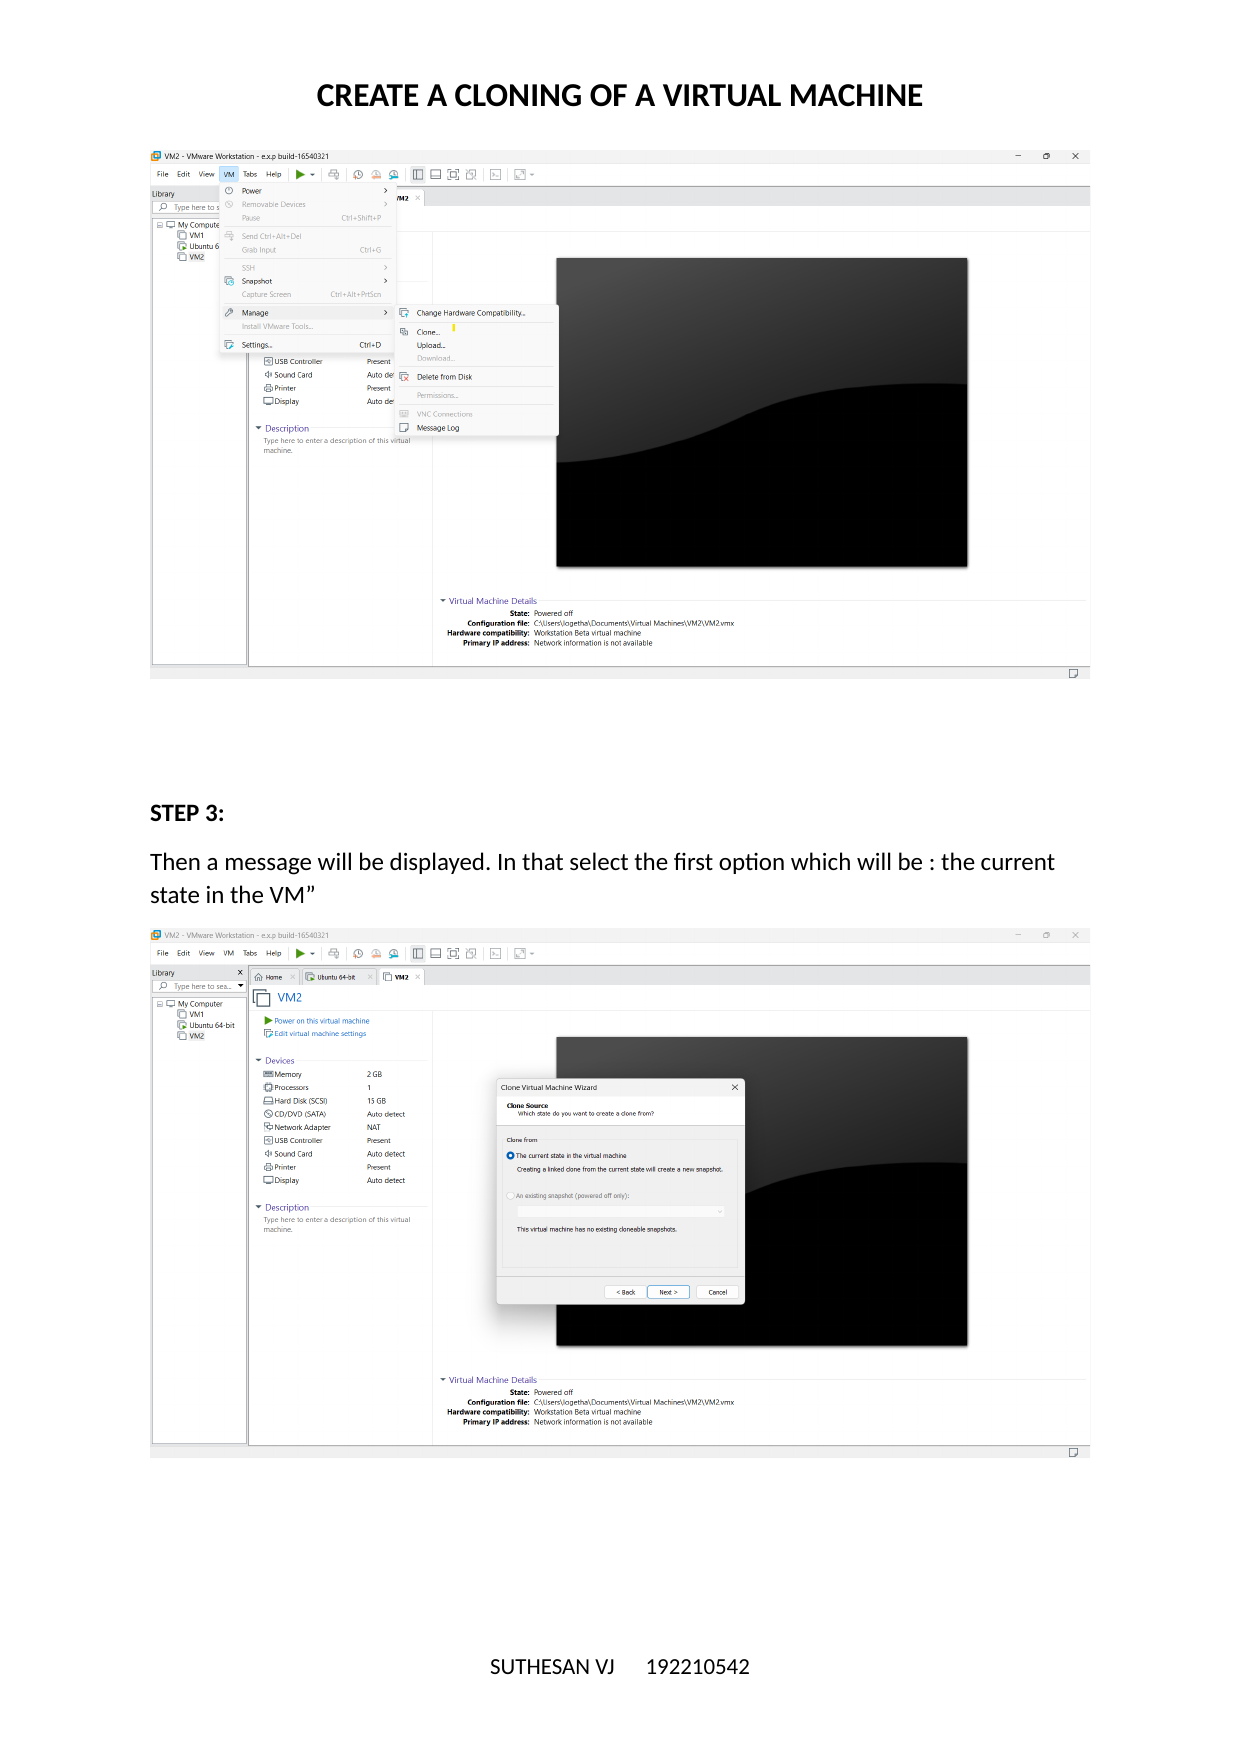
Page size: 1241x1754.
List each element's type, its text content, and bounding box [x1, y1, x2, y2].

picture [150, 150, 1091, 679]
picture [150, 928, 1091, 1458]
text Then a message will be displayed. In that select the first option which will be : the current state in the VM” [150, 846, 1090, 910]
text STEP 3: [150, 797, 1090, 827]
